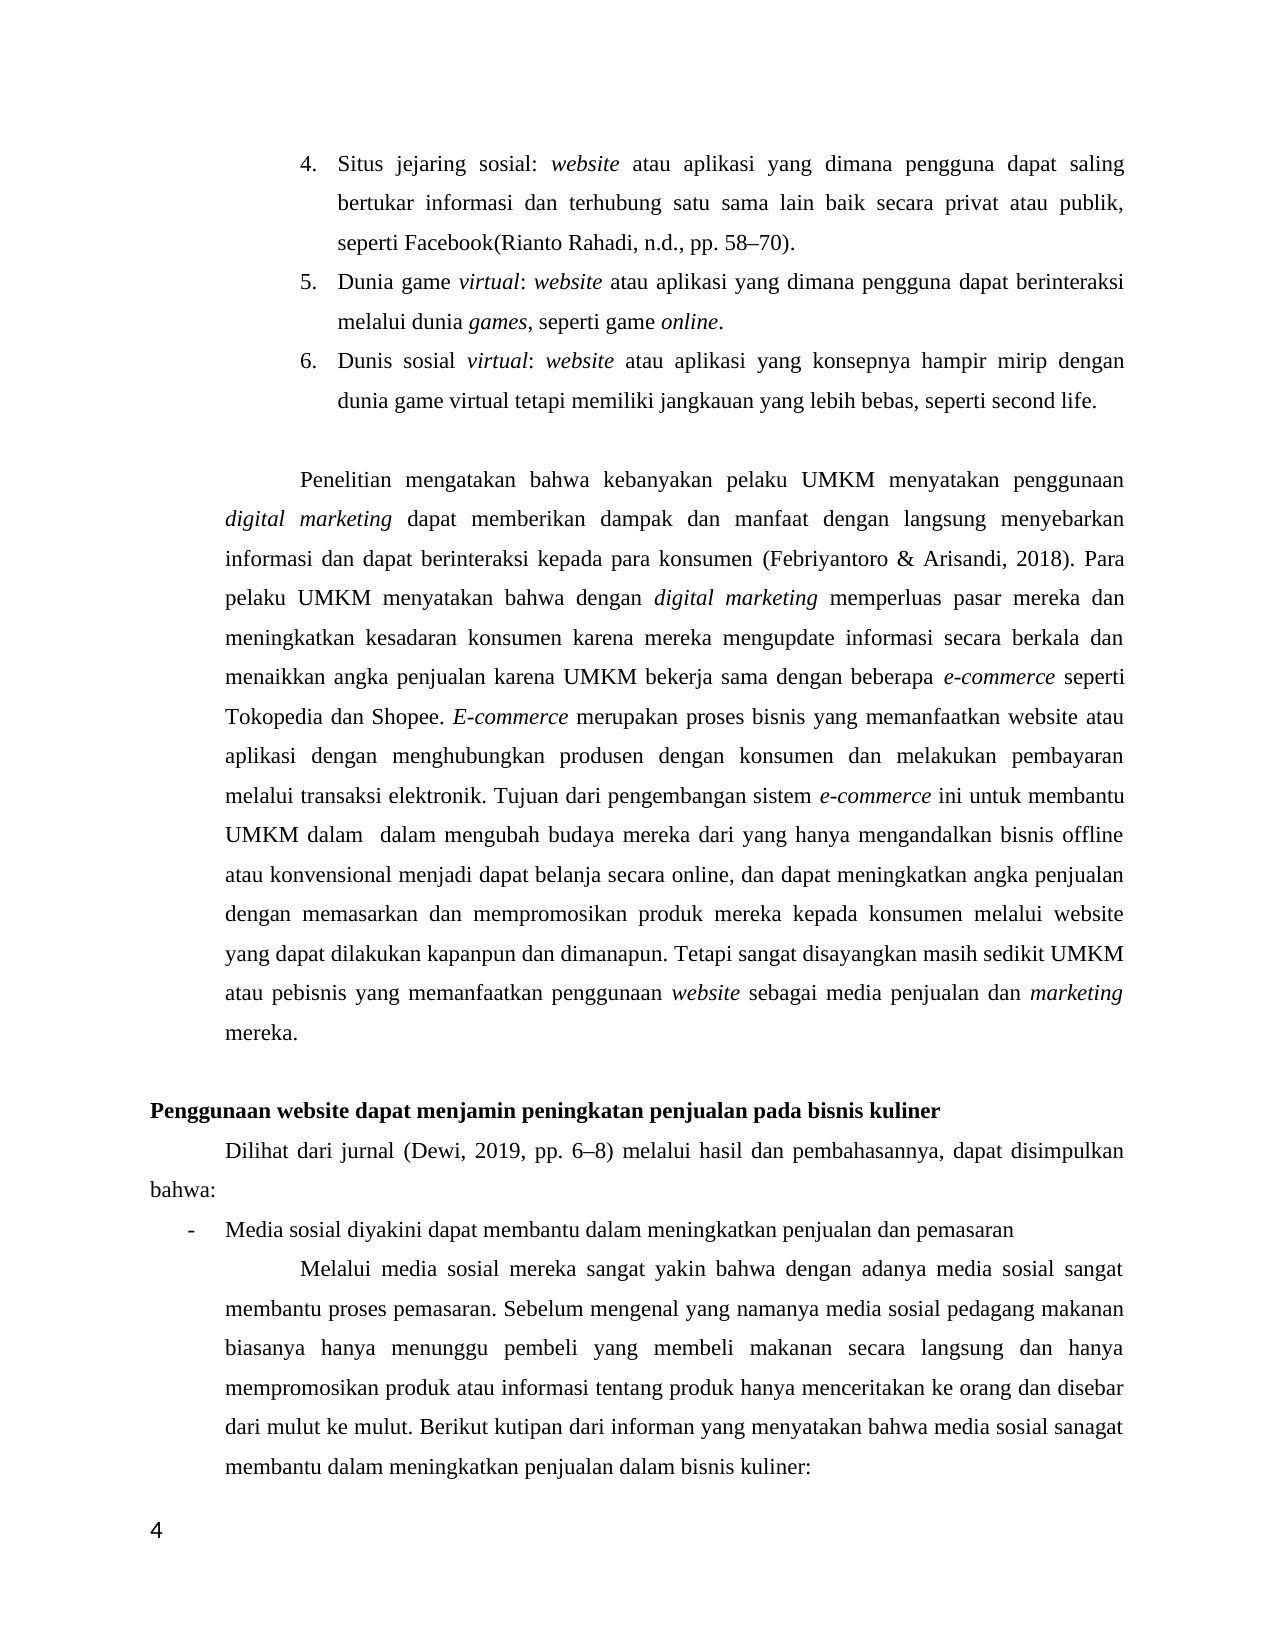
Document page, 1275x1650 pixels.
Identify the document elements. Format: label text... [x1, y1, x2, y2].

list Media sosial diyakini dapat membantu dalam meningkatkan penjualan dan pemasaran [187, 1216, 1125, 1242]
list Dunis sosial virtual: website atau aplikasi yang konsepnya hampir mirip dengan dunia game virtual tetapi memiliki jangkauan yang lebih bebas, seperti second life. [300, 347, 1125, 413]
text Penggunaan website dapat menjamin peningkatan penjualan pada bisnis kuliner [150, 1097, 1125, 1124]
text Penelitian mengatakan bahwa kebanyakan pelaku UMKM menyatakan penggunaan digital marketing dapat memberikan dampak dan manfaat dengan langsung menyebarkan informasi dan dapat berinteraksi kepada para konsumen (Febriyantoro & Arisandi, 2018). Para pelaku UMKM menyatakan bahwa dengan digital marketing memperluas pasar mereka dan meningkatkan kesadaran konsumen karena mereka mengupdate informasi secara berkala dan menaikkan angka penjualan karena UMKM bekerja sama dengan beberapa e-commerce seperti Tokopedia dan Shopee. E-commerce merupakan proses bisnis yang memanfaatkan website atau aplikasi dengan menghubungkan produsen dengan konsumen dan melakukan pembayaran melalui transaksi elektronik. Tujuan dari pengembangan sistem e-commerce ini untuk membantu UMKM dalam dalam mengubah budaya mereka dari yang hanya mengandalkan bisnis offline atau konvensional menjadi dapat belanja secara online, dan dapat meningkatkan angka penjualan dengan memasarkan dan mempromosikan produk mereka kepada konsumen melalui website yang dapat dilakukan kapanpun dan dimanapun. Tetapi sangat disayangkan masih sedikit UMKM atau pebisnis yang memanfaatkan penggunaan website sebagai media penjualan dan marketing mereka. [225, 466, 1125, 1045]
list Situs jejaring sosial: website atau aplikasi yang dimana pengguna dapat saling bertukar informasi dan terhubung satu sama lain baik secara privat atau publik, seperti Facebook. [300, 150, 1125, 255]
text Dilihat dari jurnal melalui hasil dan pembahasannya, dapat disimpulkan bahwa: [150, 1137, 1125, 1203]
list Dunia game virtual: website atau aplikasi yang dimana pengguna dapat berinteraksi melalui dunia games, seperti game online. [300, 268, 1125, 334]
text Melalui media sosial mereka sangat yakin bahwa dengan adanya media sosial sangat membantu proses pemasaran. Sebelum mengenal yang namanya media sosial pedagang makanan biasanya hanya menunggu pembeli yang membeli makanan secara langsung dan hanya mempromosikan produk atau informasi tentang produk hanya menceritakan ke orang dan disebar dari mulut ke mulut. Berikut kutipan dari informan yang menyatakan bahwa media sosial sanagat membantu dalam meningkatkan penjualan dalam bisnis kuliner: [225, 1255, 1125, 1479]
